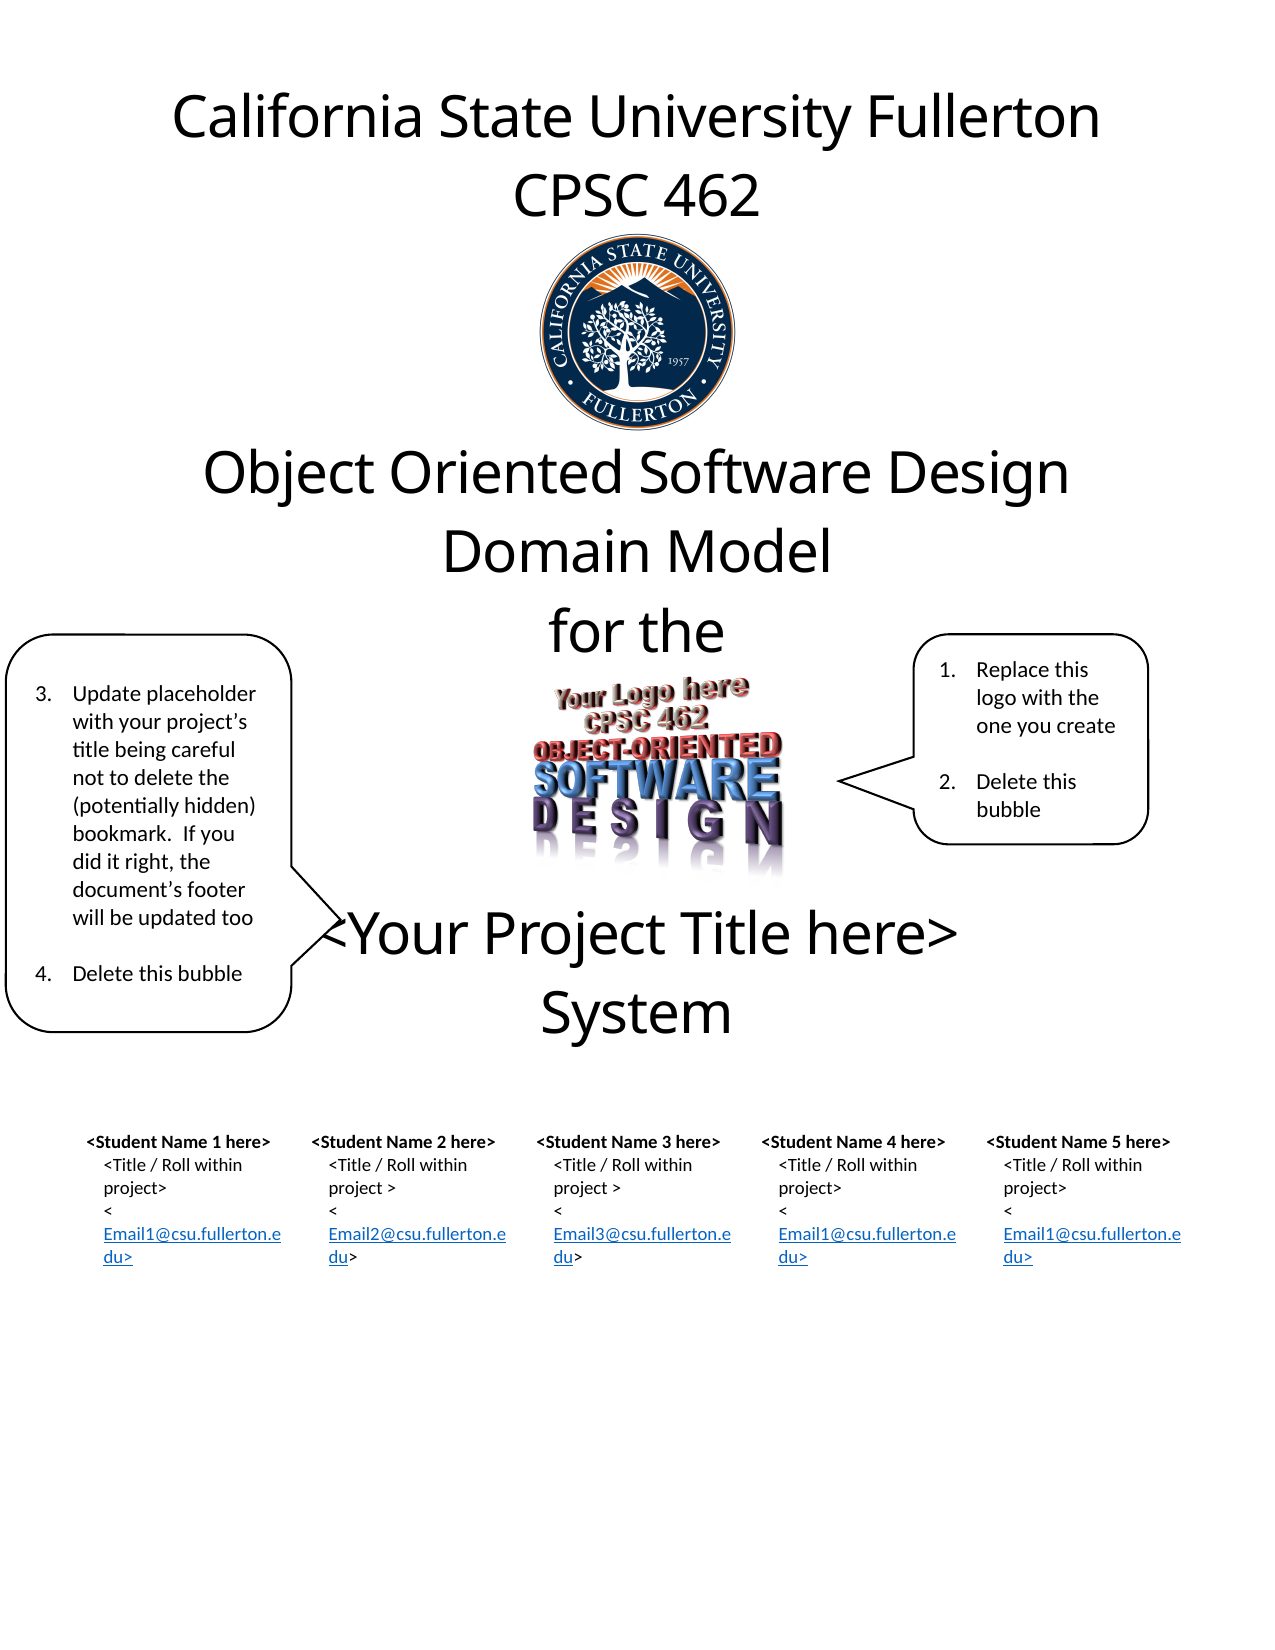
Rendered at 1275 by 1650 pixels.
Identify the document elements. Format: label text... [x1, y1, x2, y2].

picture [460, 669, 816, 892]
table_cell <Title / Roll within project > [525, 1153, 750, 1199]
title Domain Model [75, 510, 1200, 590]
table_header <Student Name 5 here> [975, 1130, 1200, 1153]
picture [539, 233, 736, 431]
title Object Oriented Software Design [75, 431, 1200, 510]
title <Your Project Title here> [293, 892, 1200, 971]
title System [75, 971, 1200, 1051]
table_cell <Email1@csu.fullerton.edu> [975, 1199, 1200, 1268]
table_cell <Email1@csu.fullerton.edu> [750, 1199, 975, 1268]
table_cell <Email2@csu.fullerton.edu> [300, 1199, 525, 1268]
table_cell <Email3@csu.fullerton.edu> [525, 1199, 750, 1268]
table_cell <Title / Roll within project> [75, 1153, 300, 1199]
table_cell <Title / Roll within project > [300, 1153, 525, 1199]
table_header <Student Name 2 here> [300, 1130, 525, 1153]
table_cell <Title / Roll within project> [975, 1153, 1200, 1199]
title California State University Fullerton [75, 75, 1200, 154]
table_header <Student Name 1 here> [75, 1130, 300, 1153]
table_header <Student Name 4 here> [750, 1130, 975, 1153]
table_header <Student Name 3 here> [525, 1130, 750, 1153]
table_cell <Email1@csu.fullerton.edu> [75, 1199, 300, 1268]
title CPSC 462 [75, 154, 1200, 234]
table_cell <Title / Roll within project> [750, 1153, 975, 1199]
title for the [75, 590, 1200, 669]
